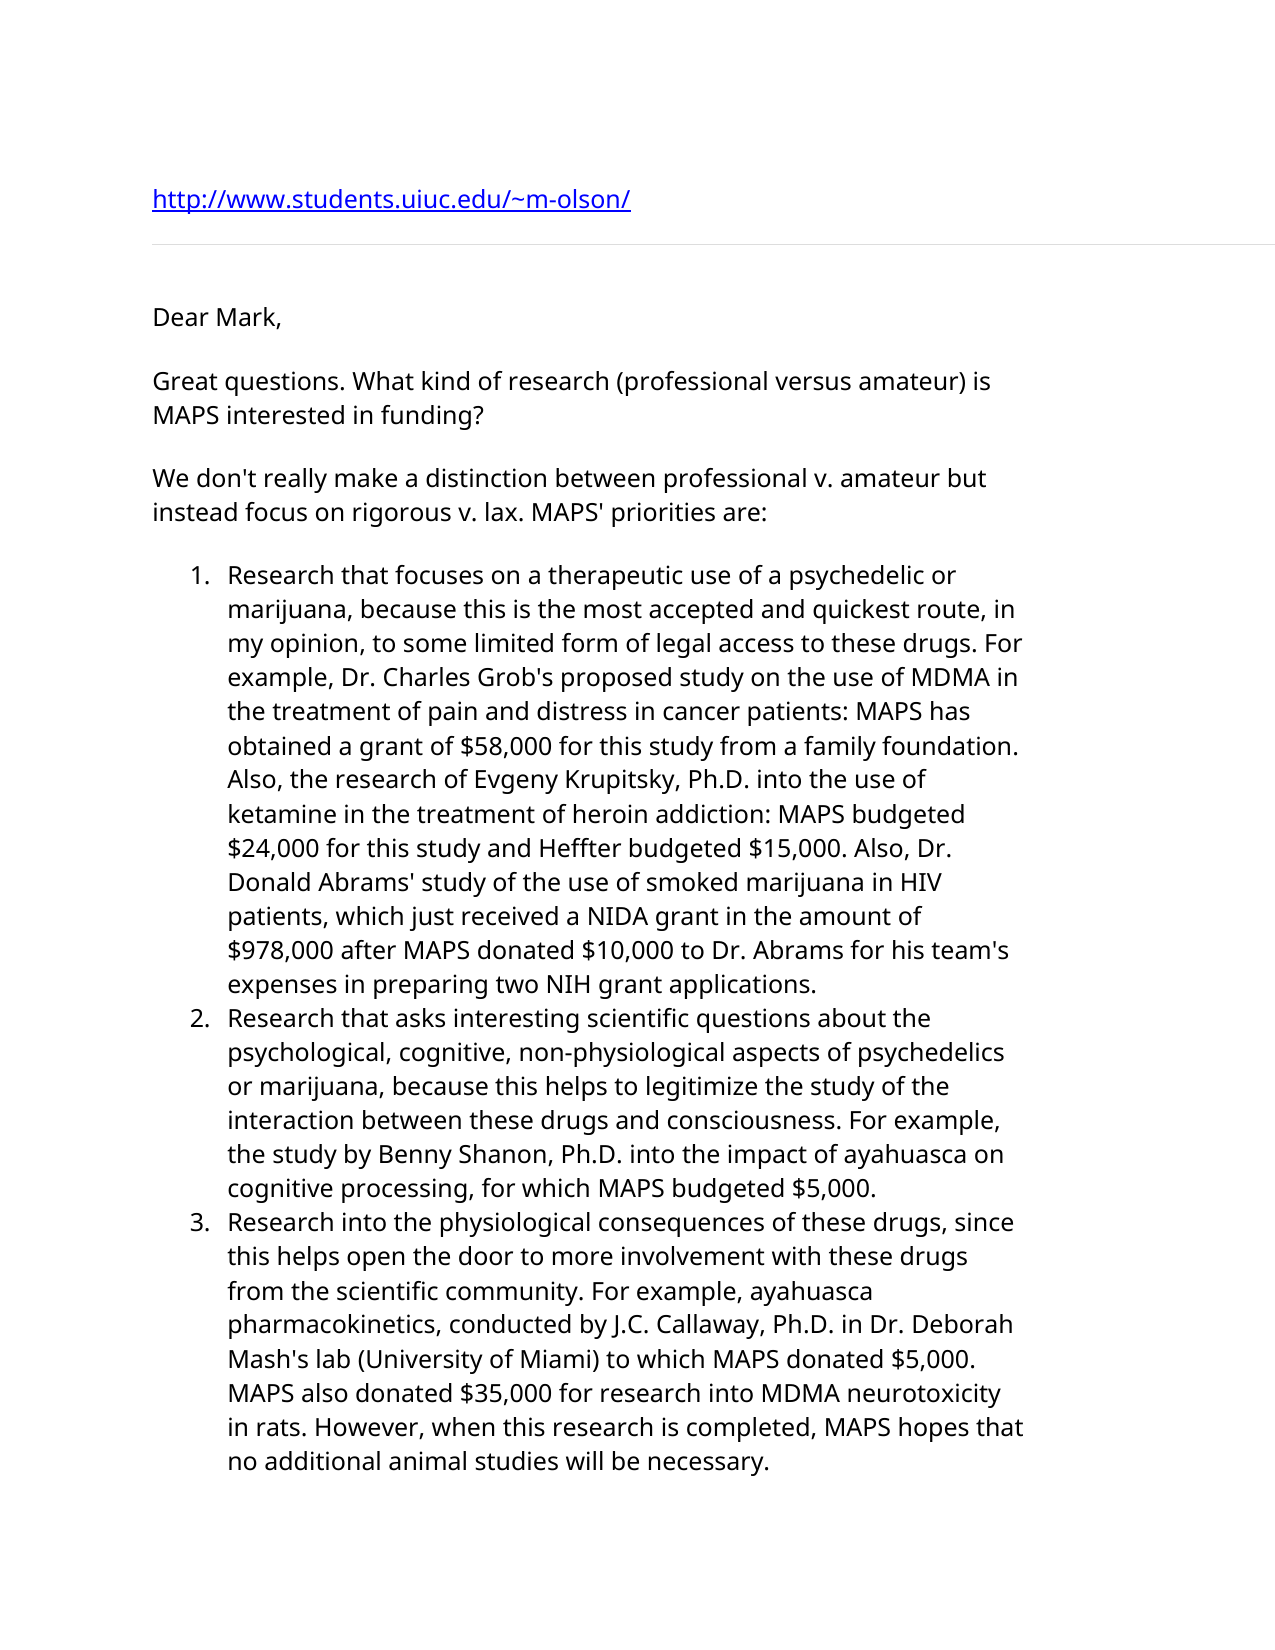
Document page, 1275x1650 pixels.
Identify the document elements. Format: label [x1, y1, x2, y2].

table_cell [150, 150, 1027, 1479]
